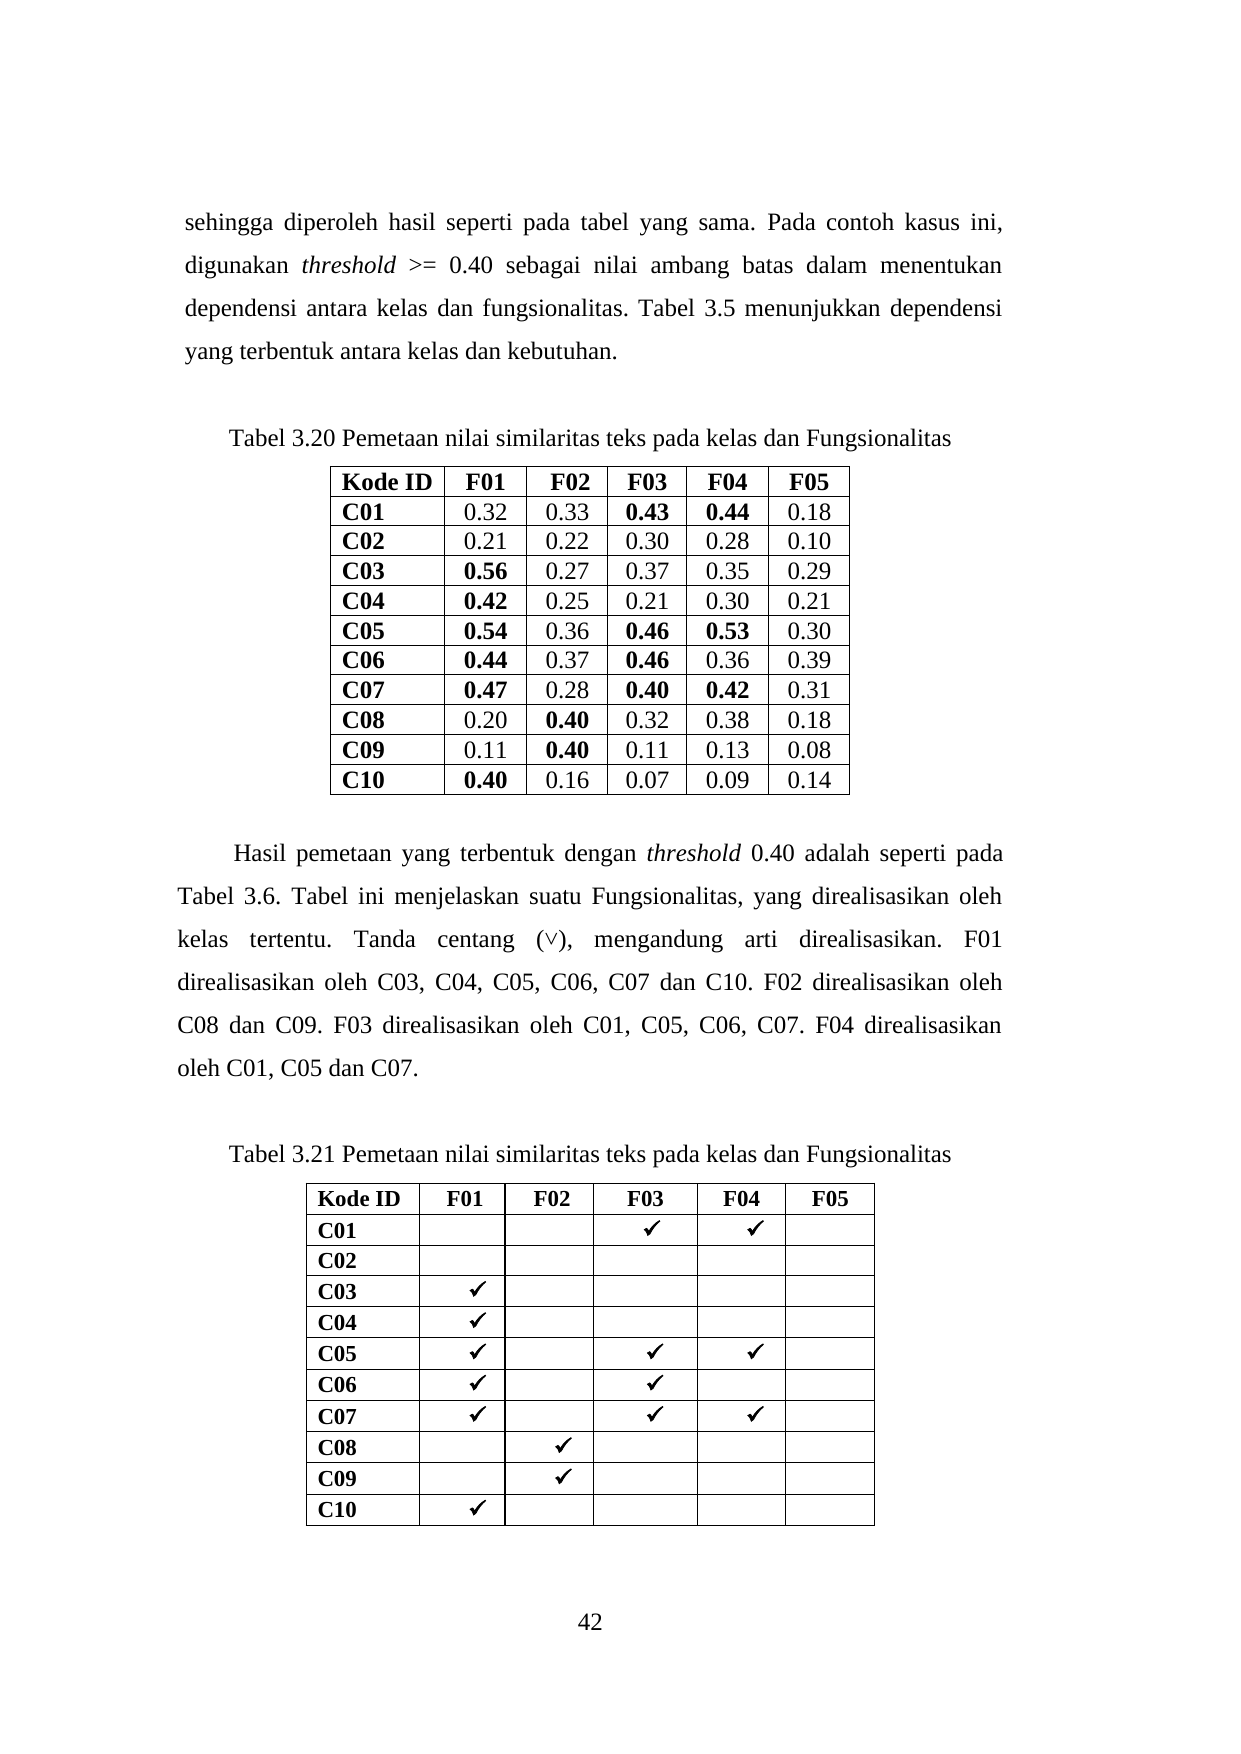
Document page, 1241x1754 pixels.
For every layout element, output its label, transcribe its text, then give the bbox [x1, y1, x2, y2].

table_cell C06 [331, 646, 444, 674]
table_cell [594, 1215, 697, 1245]
table_cell 0.10 [769, 526, 849, 555]
table_cell [506, 1401, 593, 1431]
table_cell [698, 1215, 785, 1245]
table_header F04 [687, 467, 768, 496]
table_cell C07 [307, 1401, 419, 1431]
table_cell [786, 1463, 874, 1493]
table_cell [786, 1276, 874, 1306]
table_cell [698, 1432, 785, 1462]
table_cell [786, 1495, 874, 1525]
table_cell [420, 1276, 504, 1306]
table_cell [698, 1401, 785, 1431]
table_cell 0.46 [608, 616, 686, 644]
table_cell 0.43 [608, 497, 686, 525]
table_cell C03 [307, 1276, 419, 1306]
table_cell 0.30 [608, 526, 686, 555]
table_cell 0.36 [687, 646, 768, 674]
table_cell C06 [307, 1370, 419, 1400]
table_cell [594, 1307, 697, 1337]
table_cell 0.07 [608, 765, 686, 793]
table_cell 0.37 [608, 556, 686, 585]
table_cell [420, 1495, 504, 1525]
table_cell 0.16 [527, 765, 607, 793]
table_cell 0.28 [527, 675, 607, 704]
table_cell C03 [331, 556, 444, 585]
table_cell [506, 1215, 593, 1245]
table_cell [698, 1463, 785, 1493]
table_cell 0.08 [769, 735, 849, 764]
table_cell 0.42 [687, 675, 768, 704]
table_cell 0.44 [687, 497, 768, 525]
table_cell [594, 1338, 697, 1368]
table_cell [786, 1307, 874, 1337]
table_cell 0.09 [687, 765, 768, 793]
table_cell C08 [307, 1432, 419, 1462]
table_header F02 [527, 467, 607, 496]
table_cell 0.32 [445, 497, 526, 525]
table_cell [786, 1215, 874, 1245]
table_cell [420, 1307, 504, 1337]
table_cell C05 [331, 616, 444, 644]
table_cell [506, 1246, 593, 1275]
table_cell C07 [331, 675, 444, 704]
table_cell 0.13 [687, 735, 768, 764]
table_header F04 [698, 1184, 785, 1214]
table_cell 0.21 [445, 526, 526, 555]
table_cell 0.54 [445, 616, 526, 644]
table_cell 0.40 [445, 765, 526, 793]
table_cell C09 [331, 735, 444, 764]
table_cell C01 [331, 497, 444, 525]
table_header F01 [445, 467, 526, 496]
table_cell [786, 1338, 874, 1368]
table_cell 0.21 [769, 586, 849, 615]
table_cell 0.39 [769, 646, 849, 674]
table_cell [698, 1246, 785, 1275]
table_cell [594, 1370, 697, 1400]
table_cell [420, 1463, 504, 1493]
table_cell 0.40 [527, 735, 607, 764]
table_cell [420, 1401, 504, 1431]
table_cell 0.36 [527, 616, 607, 644]
table_cell [594, 1276, 697, 1306]
table_cell C08 [331, 705, 444, 734]
table_cell [420, 1338, 504, 1368]
table_cell 0.27 [527, 556, 607, 585]
table_cell [594, 1495, 697, 1525]
table_cell 0.28 [687, 526, 768, 555]
table_cell [786, 1370, 874, 1400]
table_header F03 [608, 467, 686, 496]
table_cell 0.35 [687, 556, 768, 585]
table_cell [420, 1246, 504, 1275]
table_cell [420, 1215, 504, 1245]
table_cell 0.42 [445, 586, 526, 615]
table_cell 0.21 [608, 586, 686, 615]
table_cell 0.11 [608, 735, 686, 764]
table_cell 0.33 [527, 497, 607, 525]
table_cell 0.29 [769, 556, 849, 585]
text Hasil pemetaan yang terbentuk dengan threshold 0.40 adalah seperti pada Tabel 3.6. Tabel ini menjelaskan suatu Fungsionalitas, yang direalisasikan oleh kelas tertentu. Tanda centang (˅), mengandung arti direalisasikan. F01 direalisasikan oleh C03, C04, C05, C06, C07 dan C10. F02 direalisasikan oleh C08 dan C09. F03 direalisasikan oleh C01, C05, C06, C07. F04 direalisasikan oleh C01, C05 dan C07. [177, 838, 1003, 1082]
table_cell [698, 1370, 785, 1400]
table_cell [420, 1432, 504, 1462]
table_cell [594, 1246, 697, 1275]
table_header F05 [786, 1184, 874, 1214]
table_header F01 [420, 1184, 504, 1214]
table_cell [698, 1307, 785, 1337]
table_cell 0.22 [527, 526, 607, 555]
table_header F03 [594, 1184, 697, 1214]
table_cell 0.38 [687, 705, 768, 734]
table_cell C10 [331, 765, 444, 793]
table_cell [506, 1463, 593, 1493]
table_cell C09 [307, 1463, 419, 1493]
table_cell [420, 1370, 504, 1400]
table_cell [506, 1276, 593, 1306]
table_cell C05 [307, 1338, 419, 1368]
table_cell 0.11 [445, 735, 526, 764]
table_cell 0.18 [769, 705, 849, 734]
table_cell [698, 1338, 785, 1368]
table_cell [506, 1338, 593, 1368]
table_cell [506, 1495, 593, 1525]
table_cell 0.32 [608, 705, 686, 734]
table_cell [594, 1432, 697, 1462]
table_cell C10 [307, 1495, 419, 1525]
table_cell 0.14 [769, 765, 849, 793]
table_header Kode ID [331, 467, 444, 496]
table_cell 0.53 [687, 616, 768, 644]
table_cell 0.20 [445, 705, 526, 734]
table_cell 0.44 [445, 646, 526, 674]
table_cell 0.18 [769, 497, 849, 525]
table_cell 0.31 [769, 675, 849, 704]
table_cell 0.30 [769, 616, 849, 644]
table_cell [594, 1401, 697, 1431]
table_cell [506, 1307, 593, 1337]
table_cell C01 [307, 1215, 419, 1245]
table_header Kode ID [307, 1184, 419, 1214]
table_cell C02 [307, 1246, 419, 1275]
table_cell 0.25 [527, 586, 607, 615]
table_cell 0.46 [608, 646, 686, 674]
table_cell [786, 1432, 874, 1462]
table_cell [698, 1495, 785, 1525]
table_cell [786, 1246, 874, 1275]
table_cell C04 [307, 1307, 419, 1337]
table_cell 0.56 [445, 556, 526, 585]
table_cell [594, 1463, 697, 1493]
table_cell 0.47 [445, 675, 526, 704]
table_cell 0.30 [687, 586, 768, 615]
table_cell [698, 1276, 785, 1306]
table_cell [506, 1370, 593, 1400]
table_header F02 [506, 1184, 593, 1214]
table_cell C04 [331, 586, 444, 615]
table_cell 0.40 [527, 705, 607, 734]
table_header F05 [769, 467, 849, 496]
table_cell [786, 1401, 874, 1431]
table_cell 0.40 [608, 675, 686, 704]
table_cell C02 [331, 526, 444, 555]
table_cell 0.37 [527, 646, 607, 674]
table_cell [506, 1432, 593, 1462]
